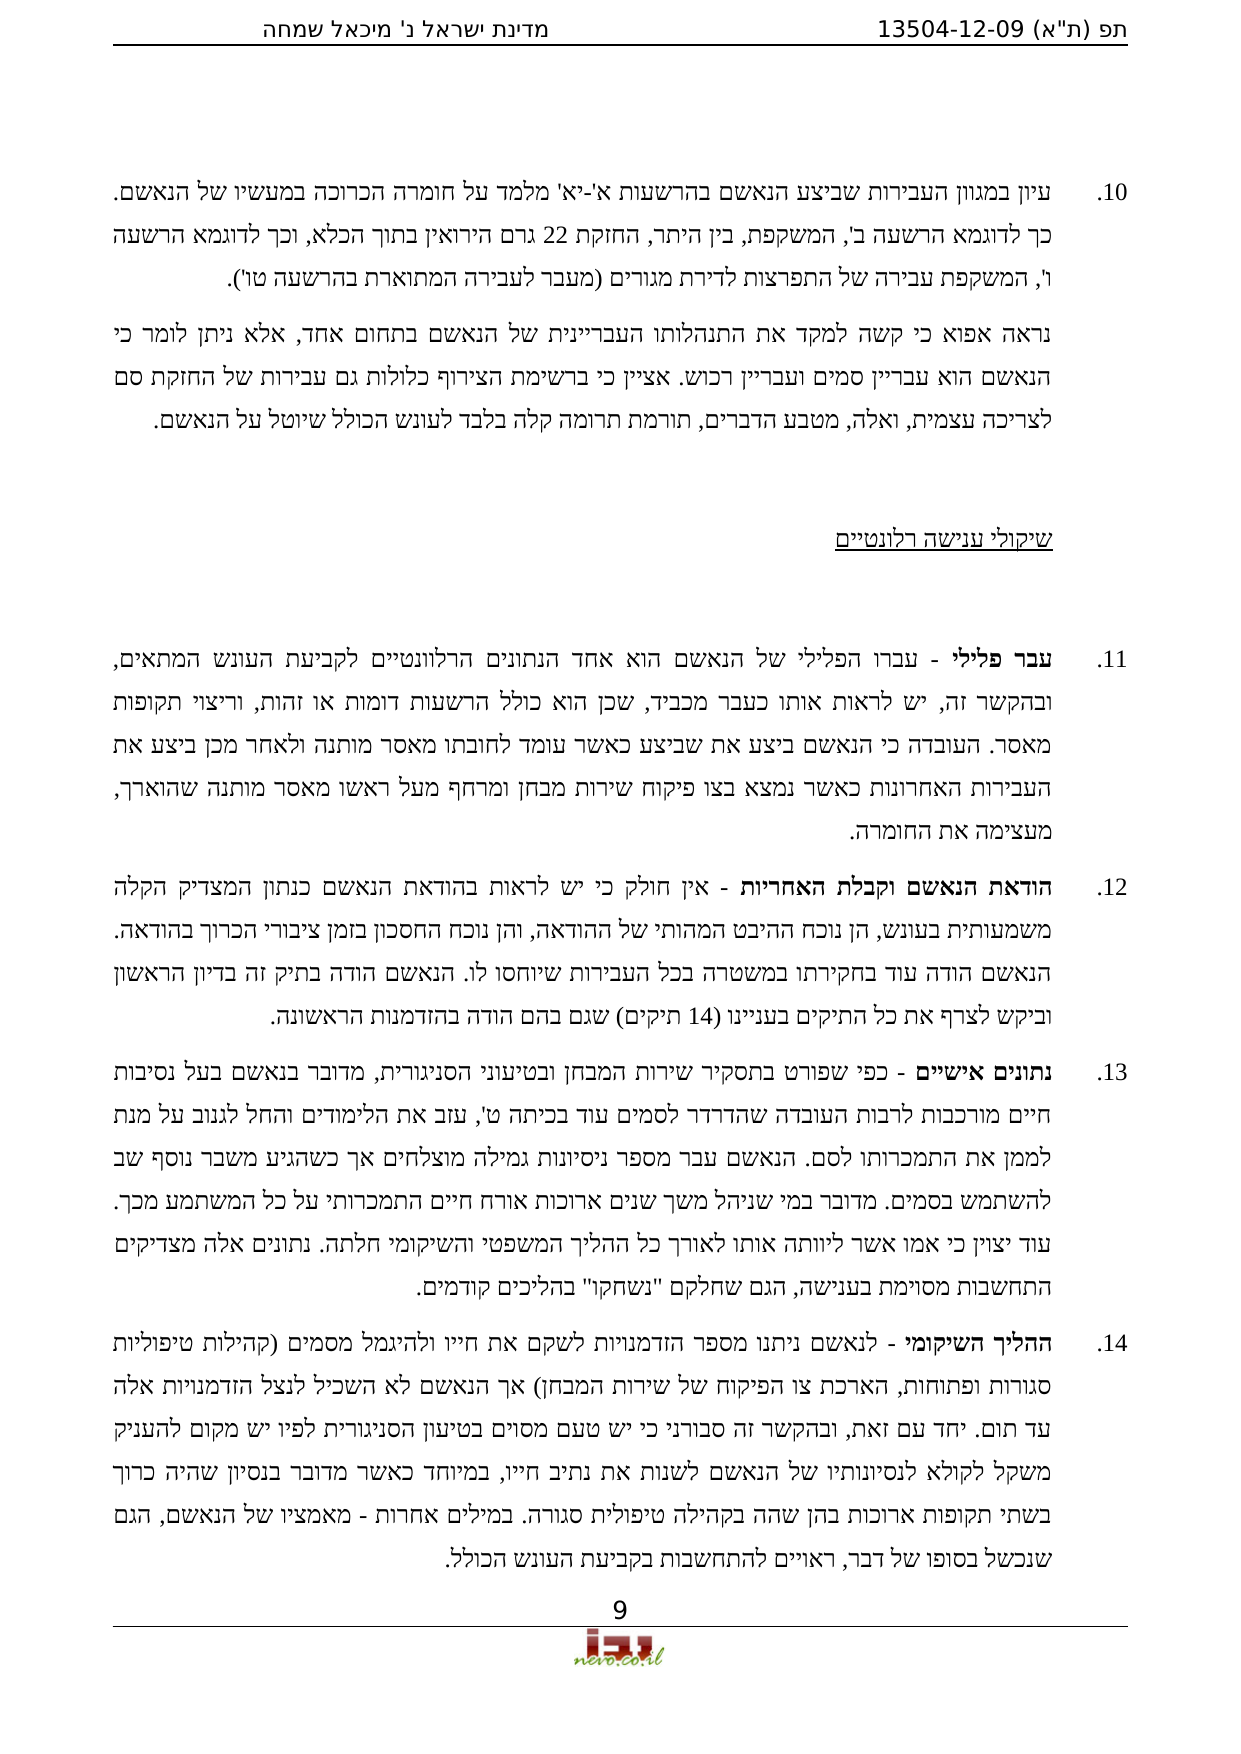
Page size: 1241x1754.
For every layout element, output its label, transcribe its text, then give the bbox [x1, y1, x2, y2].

list נראה אפוא כי קשה למקד את התנהלותו העבריינית של הנאשם בתחום אחד, אלא ניתן לומר כי הנאשם הוא עבריין סמים ועבריין רכוש. אציין כי ברשימת הצירוף כלולות גם עבירות של החזקת סם לצריכה עצמית, ואלה, מטבע הדברים, תורמת תרומה קלה בלבד לעונש הכולל שיוטל על הנאשם. [112, 319, 1128, 434]
list 10. עיון במגוון העבירות שביצע הנאשם בהרשעות א'-יא' מלמד על חומרה הכרוכה במעשיו של הנאשם. כך לדוגמא הרשעה ב', המשקפת, בין היתר, החזקת 22 גרם הירואין בתוך הכלא, וכך לדוגמא הרשעה ו', המשקפת עבירה של התפרצות לדירת מגורים (מעבר לעבירה המתוארת בהרשעה טו'). [112, 177, 1128, 292]
list 12. הודאת הנאשם וקבלת האחריות - אין חולק כי יש לראות בהודאת הנאשם כנתון המצדיק הקלה משמעותית בעונש, הן נוכח ההיבט המהותי של ההודאה, והן נוכח החסכון בזמן ציבורי הכרוך בהודאה. הנאשם הודה עוד בחקירתו במשטרה בכל העבירות שיוחסו לו. הנאשם הודה בתיק זה בדיון הראשון וביקש לצרף את כל התיקים בעניינו (14 תיקים) שגם בהם הודה בהזדמנות הראשונה. [112, 872, 1128, 1030]
picture [574, 1628, 666, 1667]
list 14. ההליך השיקומי - לנאשם ניתנו מספר הזדמנויות לשקם את חייו ולהיגמל מסמים (קהילות טיפוליות סגורות ופתוחות, הארכת צו הפיקוח של שירות המבחן) אך הנאשם לא השכיל לנצל הזדמנויות אלה עד תום. יחד עם זאת, ובהקשר זה סבורני כי יש טעם מסוים בטיעון הסניגורית לפיו יש מקום להעניק משקל לקולא לנסיונותיו של הנאשם לשנות את נתיב חייו, במיוחד כאשר מדובר בנסיון שהיה כרוך בשתי תקופות ארוכות בהן שהה בקהילה טיפולית סגורה. במילים אחרות - מאמציו של הנאשם, הגם שנכשל בסופו של דבר, ראויים להתחשבות בקביעת העונש הכולל. [112, 1328, 1128, 1572]
list 13. נתונים אישיים - כפי שפורט בתסקיר שירות המבחן ובטיעוני הסניגורית, מדובר בנאשם בעל נסיבות חיים מורכבות לרבות העובדה שהדרדר לסמים עוד בכיתה ט', עזב את הלימודים והחל לגנוב על מנת לממן את התמכרותו לסם. הנאשם עבר מספר ניסיונות גמילה מוצלחים אך כשהגיע משבר נוסף שב להשתמש בסמים. מדובר במי שניהל משך שנים ארוכות אורח חיים התמכרותי על כל המשתמע מכך. עוד יצוין כי אמו אשר ליוותה אותו לאורך כל ההליך המשפטי והשיקומי חלתה. נתונים אלה מצדיקים התחשבות מסוימת בענישה, הגם שחלקם "נשחקו" בהליכים קודמים. [112, 1057, 1128, 1301]
list שיקולי ענישה רלונטיים [112, 524, 1128, 553]
list 11. עבר פלילי - עברו הפלילי של הנאשם הוא אחד הנתונים הרלוונטיים לקביעת העונש המתאים, ובהקשר זה, יש לראות אותו כעבר מכביד, שכן הוא כולל הרשעות דומות או זהות, וריצוי תקופות מאסר. העובדה כי הנאשם ביצע את שביצע כאשר עומד לחובתו מאסר מותנה ולאחר מכן ביצע את העבירות האחרונות כאשר נמצא בצו פיקוח שירות מבחן ומרחף מעל ראשו מאסר מותנה שהוארך, מעצימה את החומרה. [112, 644, 1128, 845]
